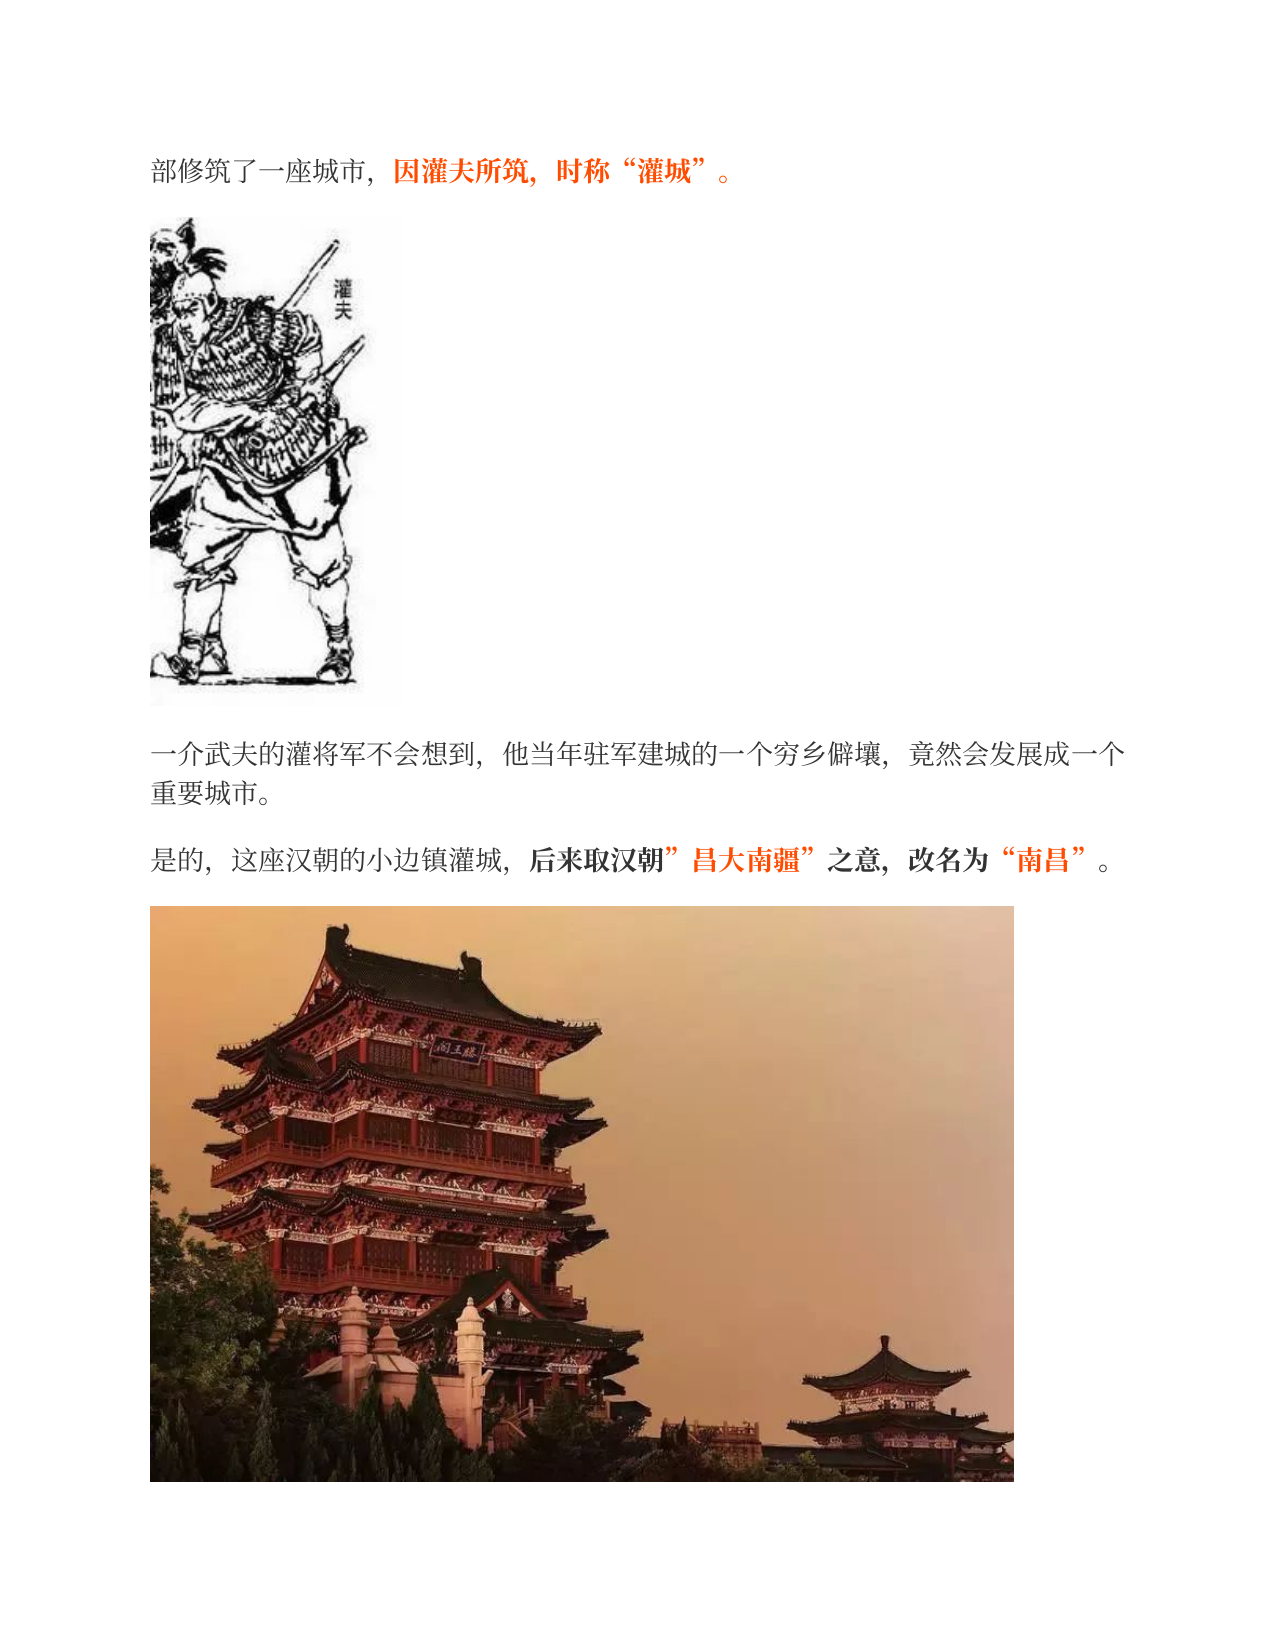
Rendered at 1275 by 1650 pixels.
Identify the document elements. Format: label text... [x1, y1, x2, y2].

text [150, 150, 1125, 189]
text 一介武夫的灌将军不会想到，他当年驻军建城的一个穷乡僻壤，竟然会发展成一个重要城市。 [150, 733, 1125, 811]
text 是的，这座汉朝的小边镇灌城，后来取汉朝”昌大南疆”之意，改名为“南昌”。 [150, 839, 1125, 878]
picture [150, 217, 403, 706]
picture [150, 906, 1014, 1482]
